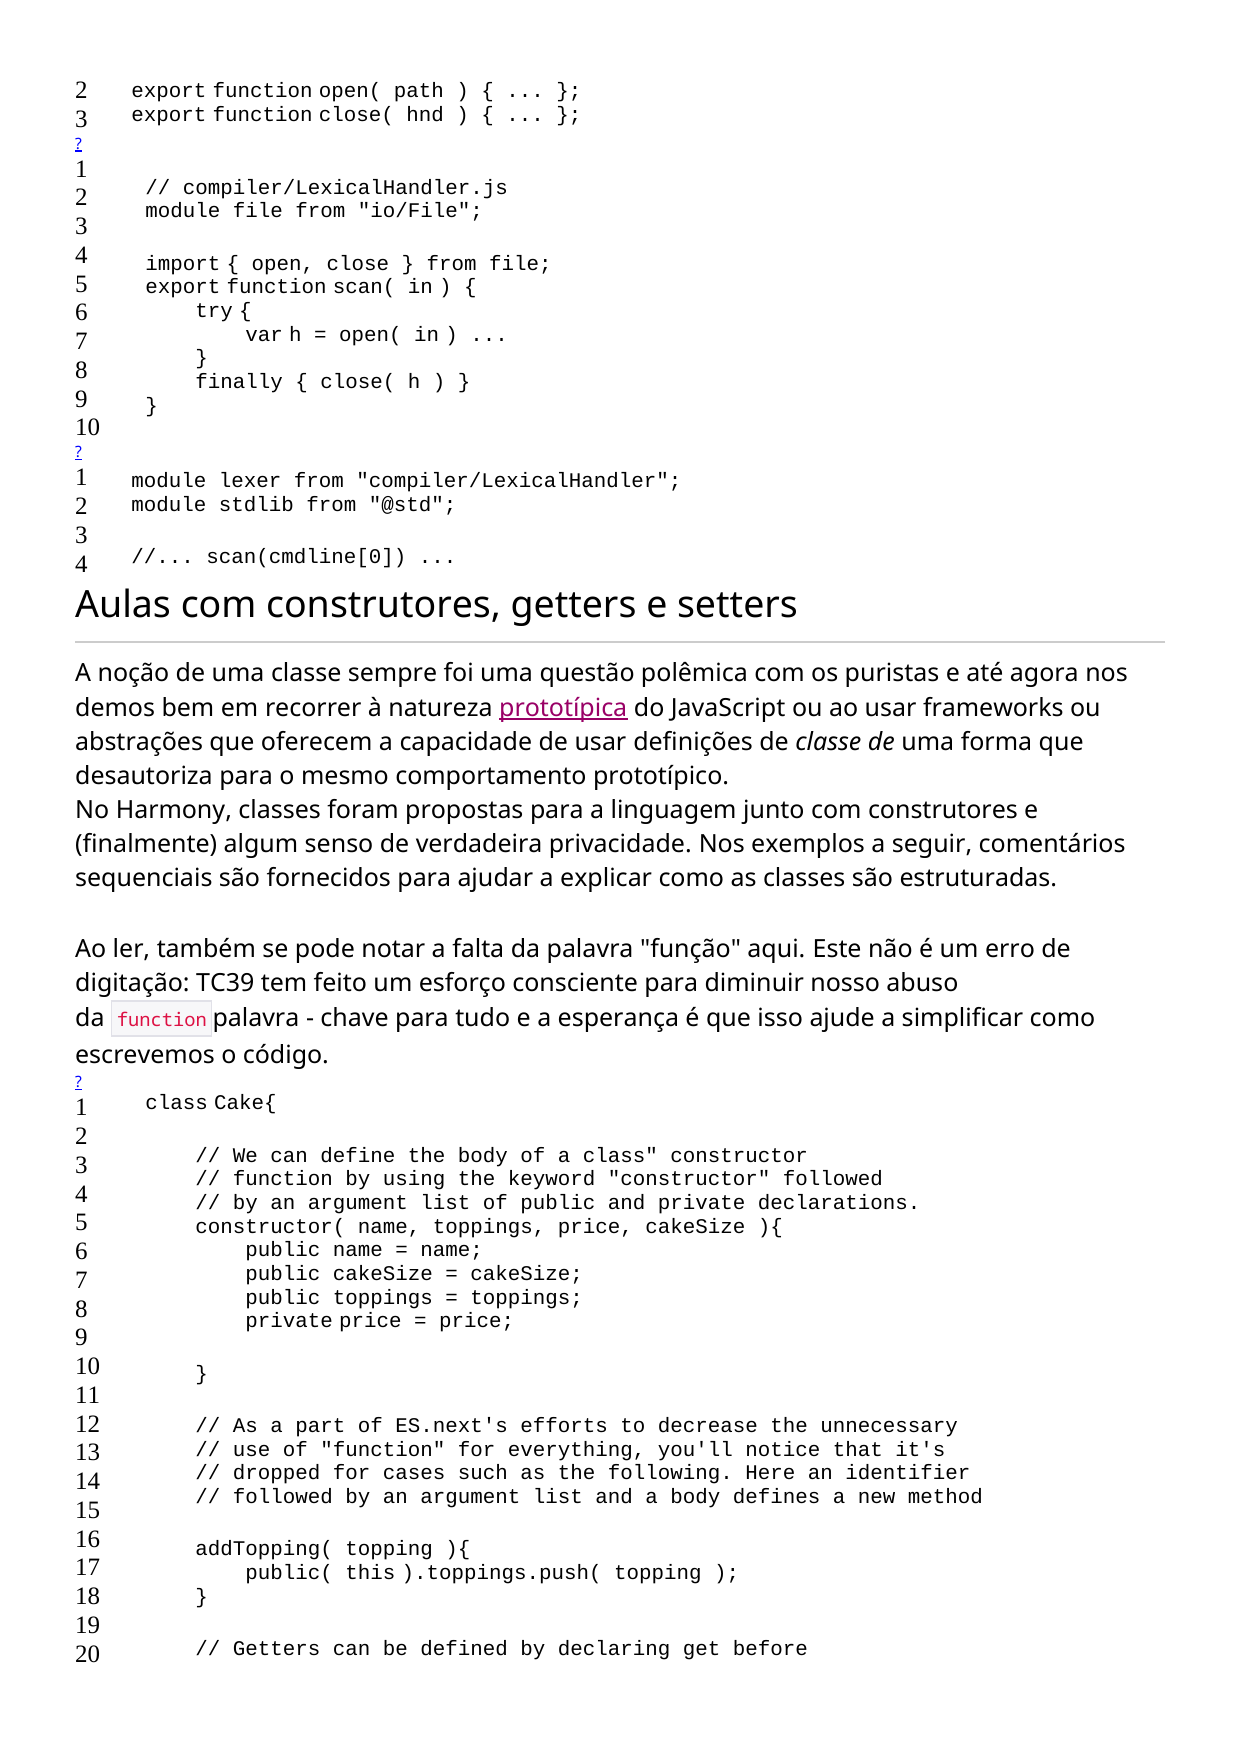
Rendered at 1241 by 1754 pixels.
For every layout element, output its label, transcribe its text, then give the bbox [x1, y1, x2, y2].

table_header 1 2 3 [75, 75, 131, 132]
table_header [75, 1093, 145, 1667]
table_header 1 2 3 4 [75, 463, 131, 577]
text ? [75, 1071, 1165, 1092]
text Ao ler, também se pode notar a falta da palavra "função" aqui. Este não é um erro de digitação: TC39 tem feito um esforço consciente para diminuir nosso abuso da functionpalavra - chave para tudo e a esperança é que isso ajude a simplificar como escrevemos o código. [75, 931, 1165, 1071]
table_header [131, 75, 1231, 132]
text Aulas com construtores, getters e setters [75, 577, 1165, 641]
table_header 1 2 3 4 5 6 7 8 9 10 [75, 154, 145, 441]
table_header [145, 1093, 1231, 1667]
text ? [75, 132, 1165, 154]
text No Harmony, classes foram propostas para a linguagem junto com construtores e (finalmente) algum senso de verdadeira privacidade. Nos exemplos a seguir, comentários sequenciais são fornecidos para ajudar a explicar como as classes são estruturadas. [75, 791, 1165, 893]
table_header // compiler/LexicalHandler.js module file from "io/File"; import { open, close } from file; export function scan( in ) { try { var h = open( in ) ... } finally { close( h ) } } [145, 154, 1231, 441]
table_header module lexer from "compiler/LexicalHandler"; module stdlib from "@std"; //... scan(cmdline[0]) ... [131, 463, 1231, 577]
text ? [75, 441, 1165, 462]
text A noção de uma classe sempre foi uma questão polêmica com os puristas e até agora nos demos bem em recorrer à natureza prototípica do JavaScript ou ao usar frameworks ou abstrações que oferecem a capacidade de usar definições de classe de uma forma que desautoriza para o mesmo comportamento prototípico. [75, 655, 1165, 791]
